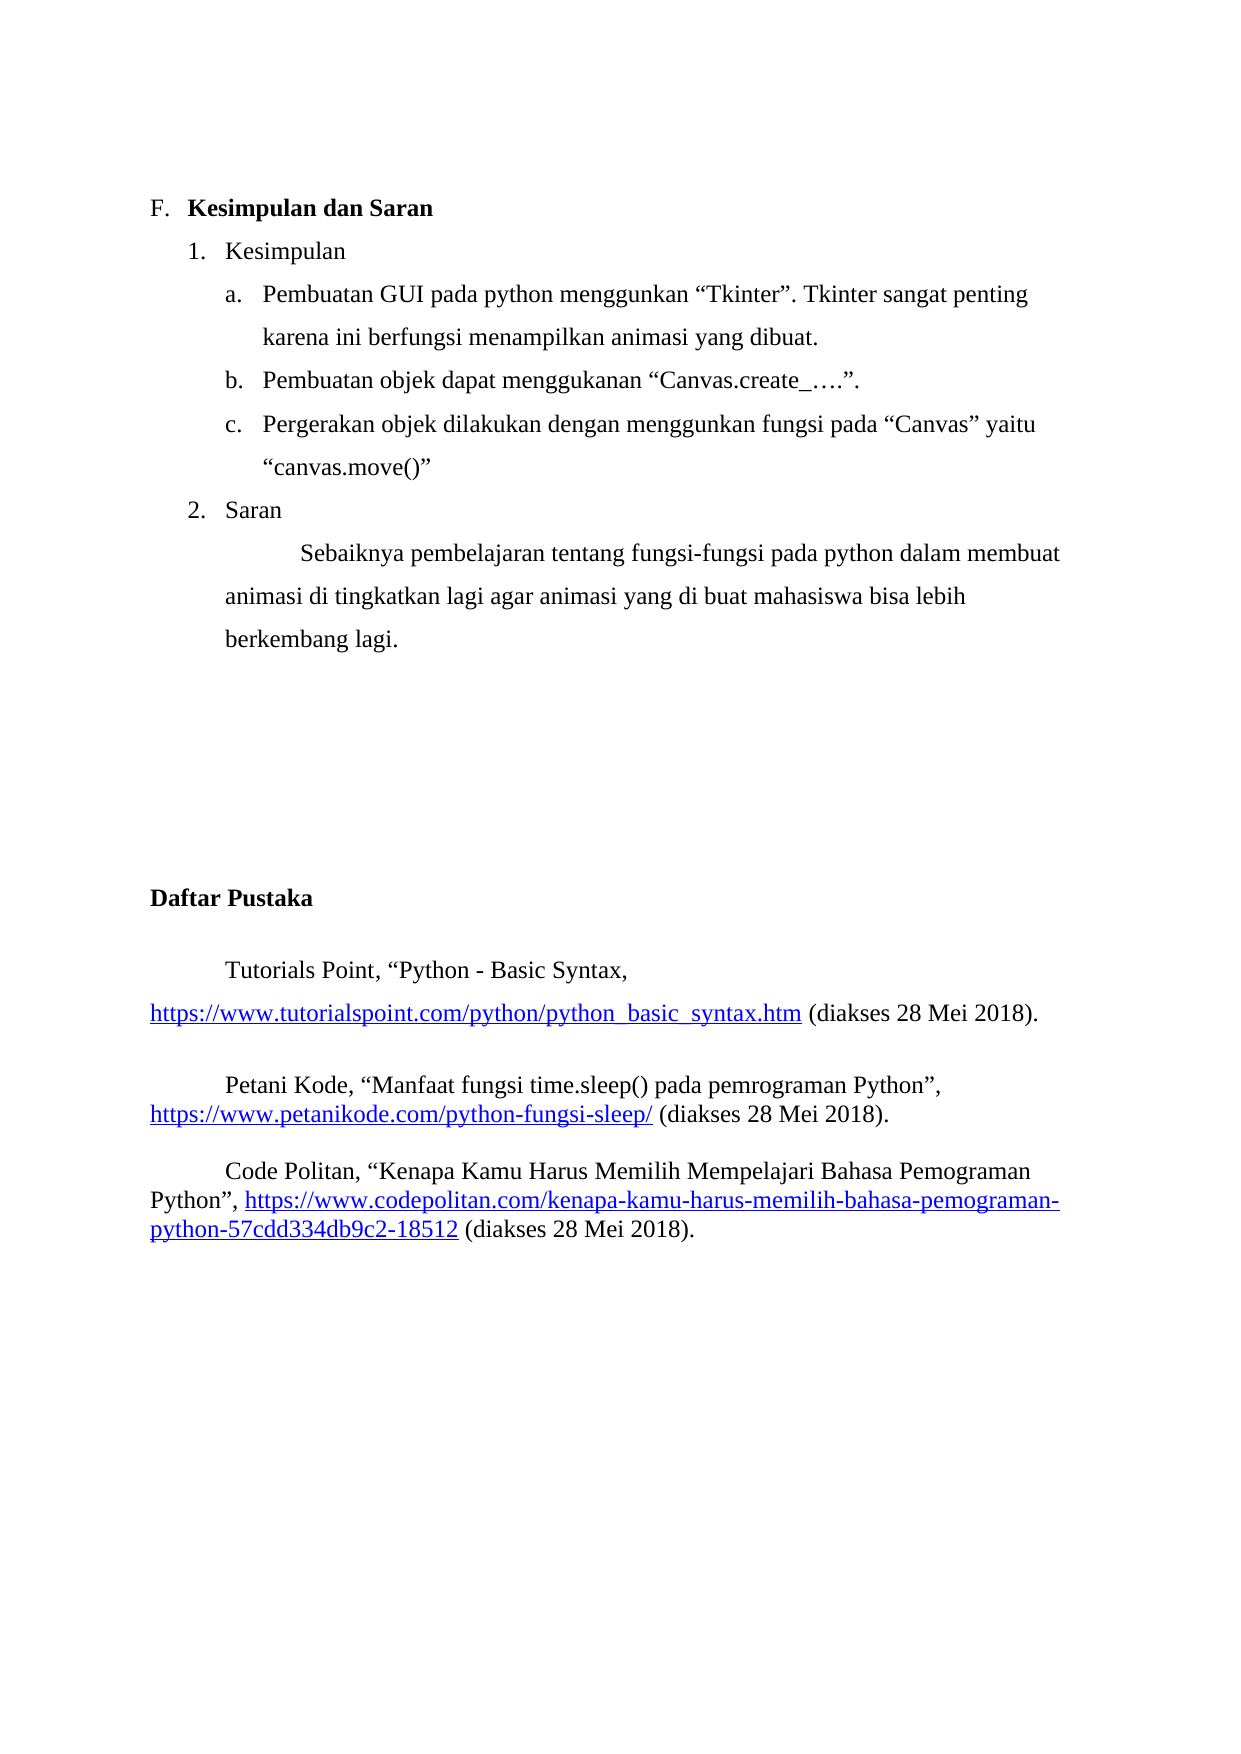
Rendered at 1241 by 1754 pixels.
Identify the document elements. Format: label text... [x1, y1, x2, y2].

list Kesimpulan [187, 236, 1090, 265]
list Pembuatan objek dapat menggukanan “Canvas.create_….”. [225, 366, 1090, 394]
text Code Politan, “Kenapa Kamu Harus Memilih Mempelajari Bahasa Pemograman Python”, https://www.codepolitan.com/kenapa-kamu-harus-memilih-bahasa-pemograman-python-57cdd334db9c2-18512 (diakses 28 Mei 2018). [150, 1156, 1090, 1242]
text Petani Kode, “Manfaat fungsi time.sleep() pada pemrograman Python”, https://www.petanikode.com/python-fungsi-sleep/ (diakses 28 Mei 2018). [150, 1070, 1090, 1127]
list Saran [187, 495, 1090, 524]
list Kesimpulan dan Saran [150, 193, 1090, 222]
list Pembuatan GUI pada python menggunkan “Tkinter”. Tkinter sangat penting karena ini berfungsi menampilkan animasi yang dibuat. [225, 279, 1090, 351]
list Sebaiknya pembelajaran tentang fungsi-fungsi pada python dalam membuat animasi di tingkatkan lagi agar animasi yang di buat mahasiswa bisa lebih berkembang lagi. [225, 538, 1090, 653]
text Tutorials Point , “Python - Basic Syntax, https://www.tutorialspoint.com/python/python_basic_syntax.htm (diakses 28 Mei 2018). [150, 955, 1090, 1027]
text Daftar Pustaka [150, 883, 1090, 912]
list Pergerakan objek dilakukan dengan menggunkan fungsi pada “Canvas” yaitu “canvas.move()” [225, 409, 1090, 481]
